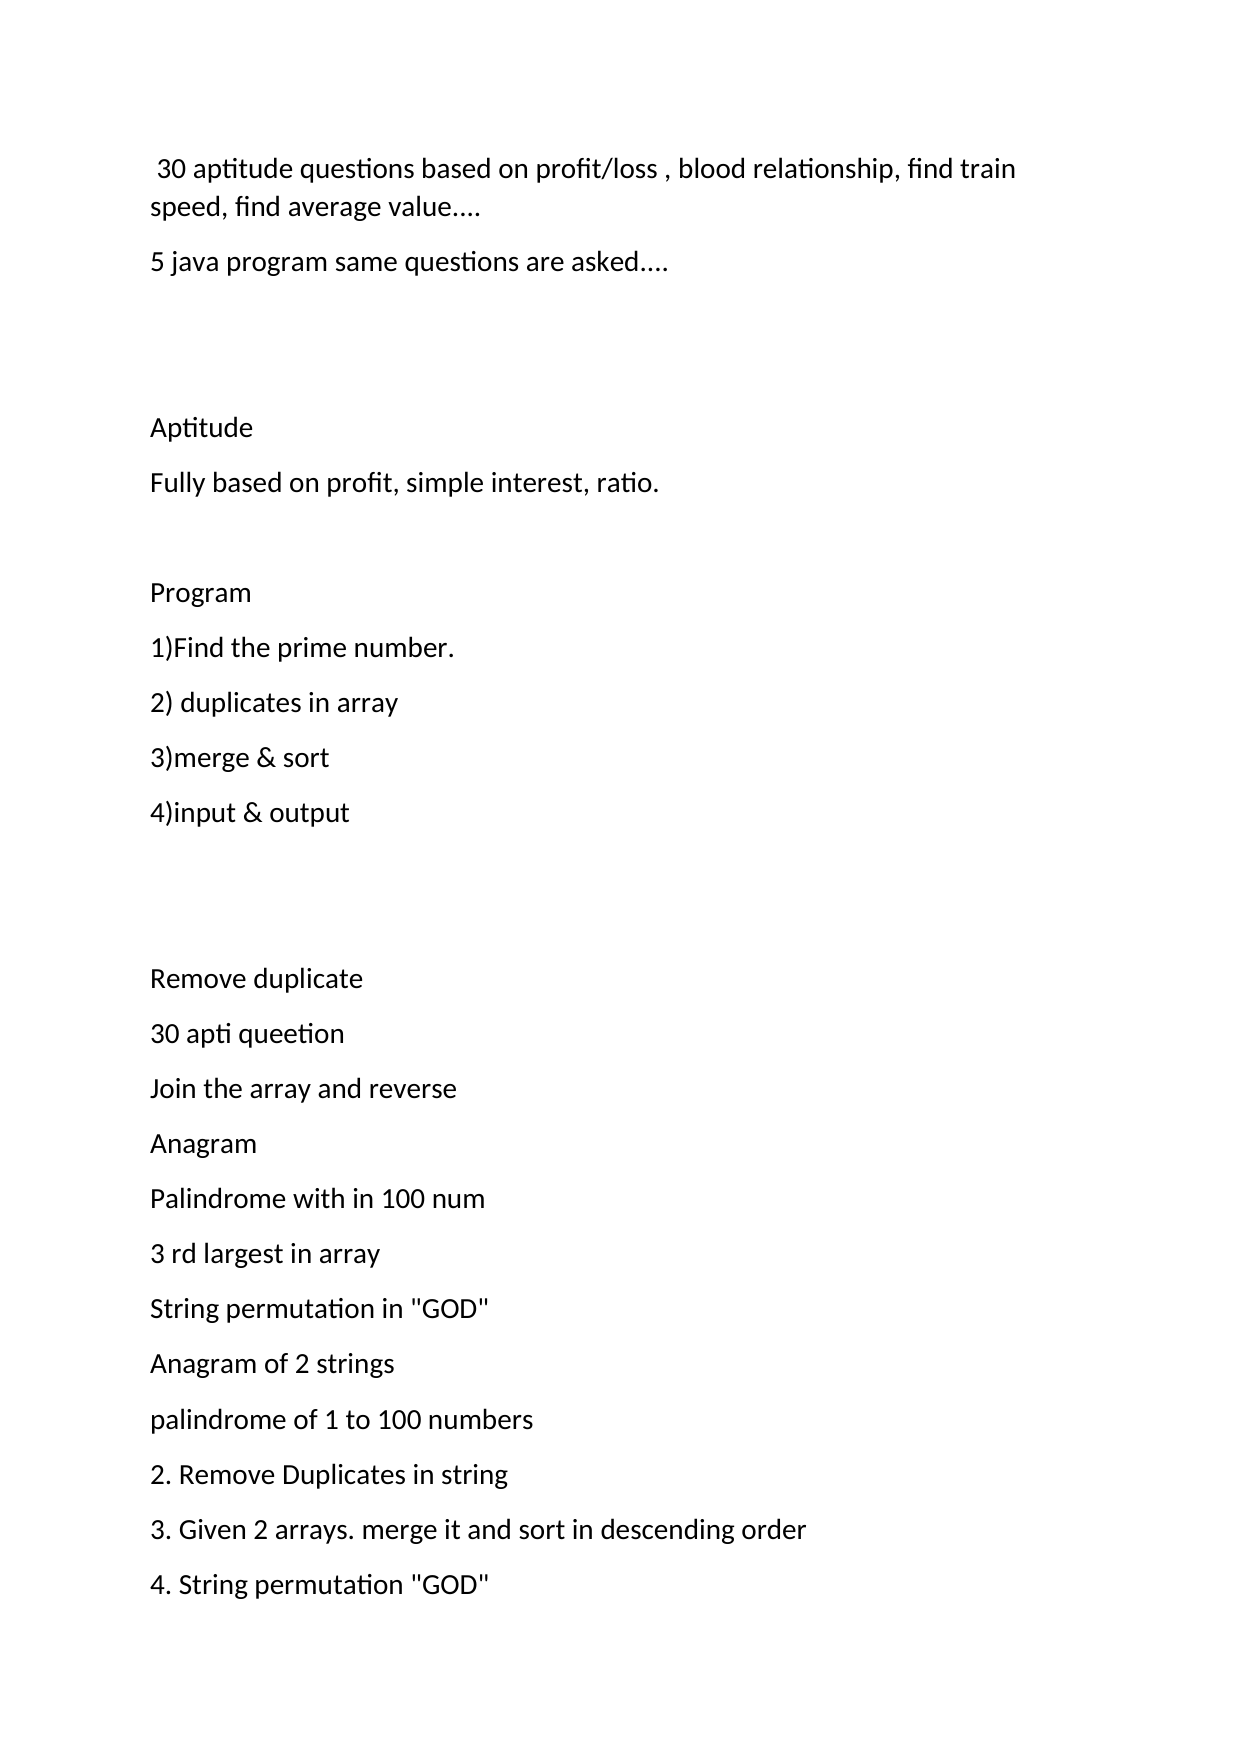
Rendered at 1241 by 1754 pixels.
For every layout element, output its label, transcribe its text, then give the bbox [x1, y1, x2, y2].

text palindrome of 1 to 100 numbers [150, 1401, 1090, 1436]
text Remove duplicate [150, 960, 1090, 996]
text 2. Remove Duplicates in string [150, 1456, 1090, 1491]
text Fully based on profit, simple interest, ratio. [150, 464, 1090, 499]
text Anagram [150, 1125, 1090, 1161]
text Anagram of 2 strings [150, 1346, 1090, 1381]
text 30 apti queetion [150, 1015, 1090, 1051]
text Palindrome with in 100 num [150, 1180, 1090, 1216]
text 3. Given 2 arrays. merge it and sort in descending order [150, 1511, 1090, 1547]
text 3 rd largest in array [150, 1235, 1090, 1271]
text 4)input & output [150, 794, 1090, 830]
text 3)merge & sort [150, 739, 1090, 775]
text 5 java program same questions are asked.... [150, 243, 1090, 279]
text Program [150, 574, 1090, 610]
text 4. String permutation "GOD" [150, 1566, 1090, 1602]
text String permutation in "GOD" [150, 1291, 1090, 1326]
text Aptitude [150, 409, 1090, 444]
text Join the array and reverse [150, 1070, 1090, 1106]
text 2) duplicates in array [150, 684, 1090, 720]
text 1)Find the prime number. [150, 629, 1090, 665]
text 30 aptitude questions based on profit/loss , blood relationship, find train speed, find average value.... [150, 150, 1090, 224]
